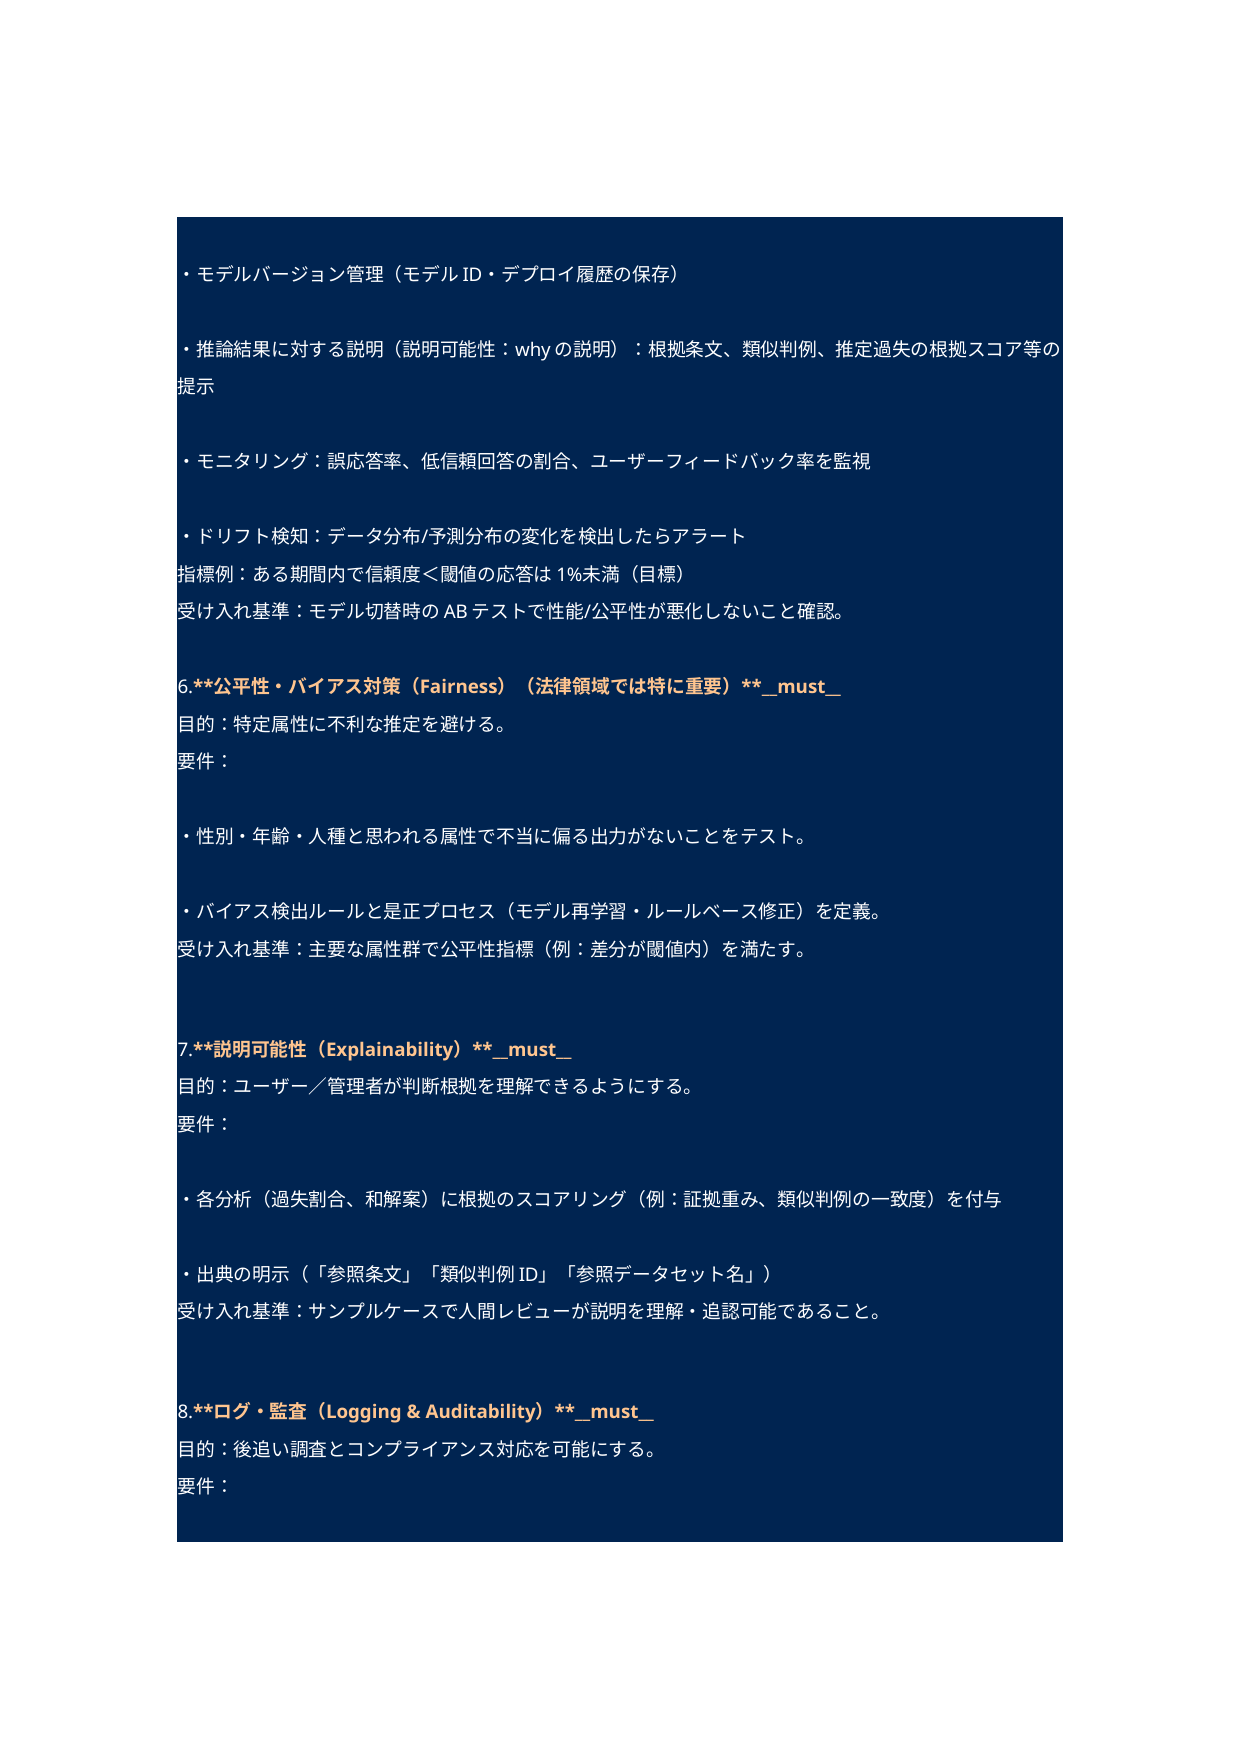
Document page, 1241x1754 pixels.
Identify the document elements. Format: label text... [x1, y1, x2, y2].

text 受け入れ基準：モデル切替時のABテストで性能/公平性が悪化しないこと確認。 [177, 592, 1063, 629]
text 受け入れ基準：主要な属性群で公平性指標（例：差分が閾値内）を満たす。 [177, 929, 1063, 967]
text 要件： [177, 1104, 1063, 1142]
text 7.**説明可能性（Explainability）**__must__ [177, 1029, 1063, 1067]
text 8.**ログ・監査（Logging & Auditability）**__must__ [177, 1392, 1063, 1429]
text 6.**公平性・バイアス対策（Fairness）（法律領域では特に重要）**__must__ [177, 667, 1063, 704]
text ・推論結果に対する説明（説明可能性：whyの説明）：根拠条文、類似判例、推定過失の根拠スコア等の提示 [177, 329, 1063, 404]
text ・モデルバージョン管理（モデルID・デプロイ履歴の保存） [177, 254, 1063, 292]
text 目的：ユーザー／管理者が判断根拠を理解できるようにする。 [177, 1067, 1063, 1104]
text ・ドリフト検知：データ分布/予測分布の変化を検出したらアラート [177, 517, 1063, 554]
text ・バイアス検出ルールと是正プロセス（モデル再学習・ルールベース修正）を定義。 [177, 892, 1063, 929]
text ・出典の明示（「参照条文」「類似判例ID」「参照データセット名」） [177, 1254, 1063, 1292]
text ・モニタリング：誤応答率、低信頼回答の割合、ユーザーフィードバック率を監視 [177, 442, 1063, 479]
text 目的：後追い調査とコンプライアンス対応を可能にする。 [177, 1429, 1063, 1467]
text 要件： [177, 1467, 1063, 1504]
text 要件： [177, 742, 1063, 779]
text 指標例：ある期間内で信頼度＜閾値の応答は1%未満（目標） [177, 554, 1063, 592]
text 目的：特定属性に不利な推定を避ける。 [177, 704, 1063, 742]
text 受け入れ基準：サンプルケースで人間レビューが説明を理解・追認可能であること。 [177, 1292, 1063, 1329]
text ・各分析（過失割合、和解案）に根拠のスコアリング（例：証拠重み、類似判例の一致度）を付与 [177, 1179, 1063, 1217]
text ・性別・年齢・人種と思われる属性で不当に偏る出力がないことをテスト。 [177, 817, 1063, 854]
